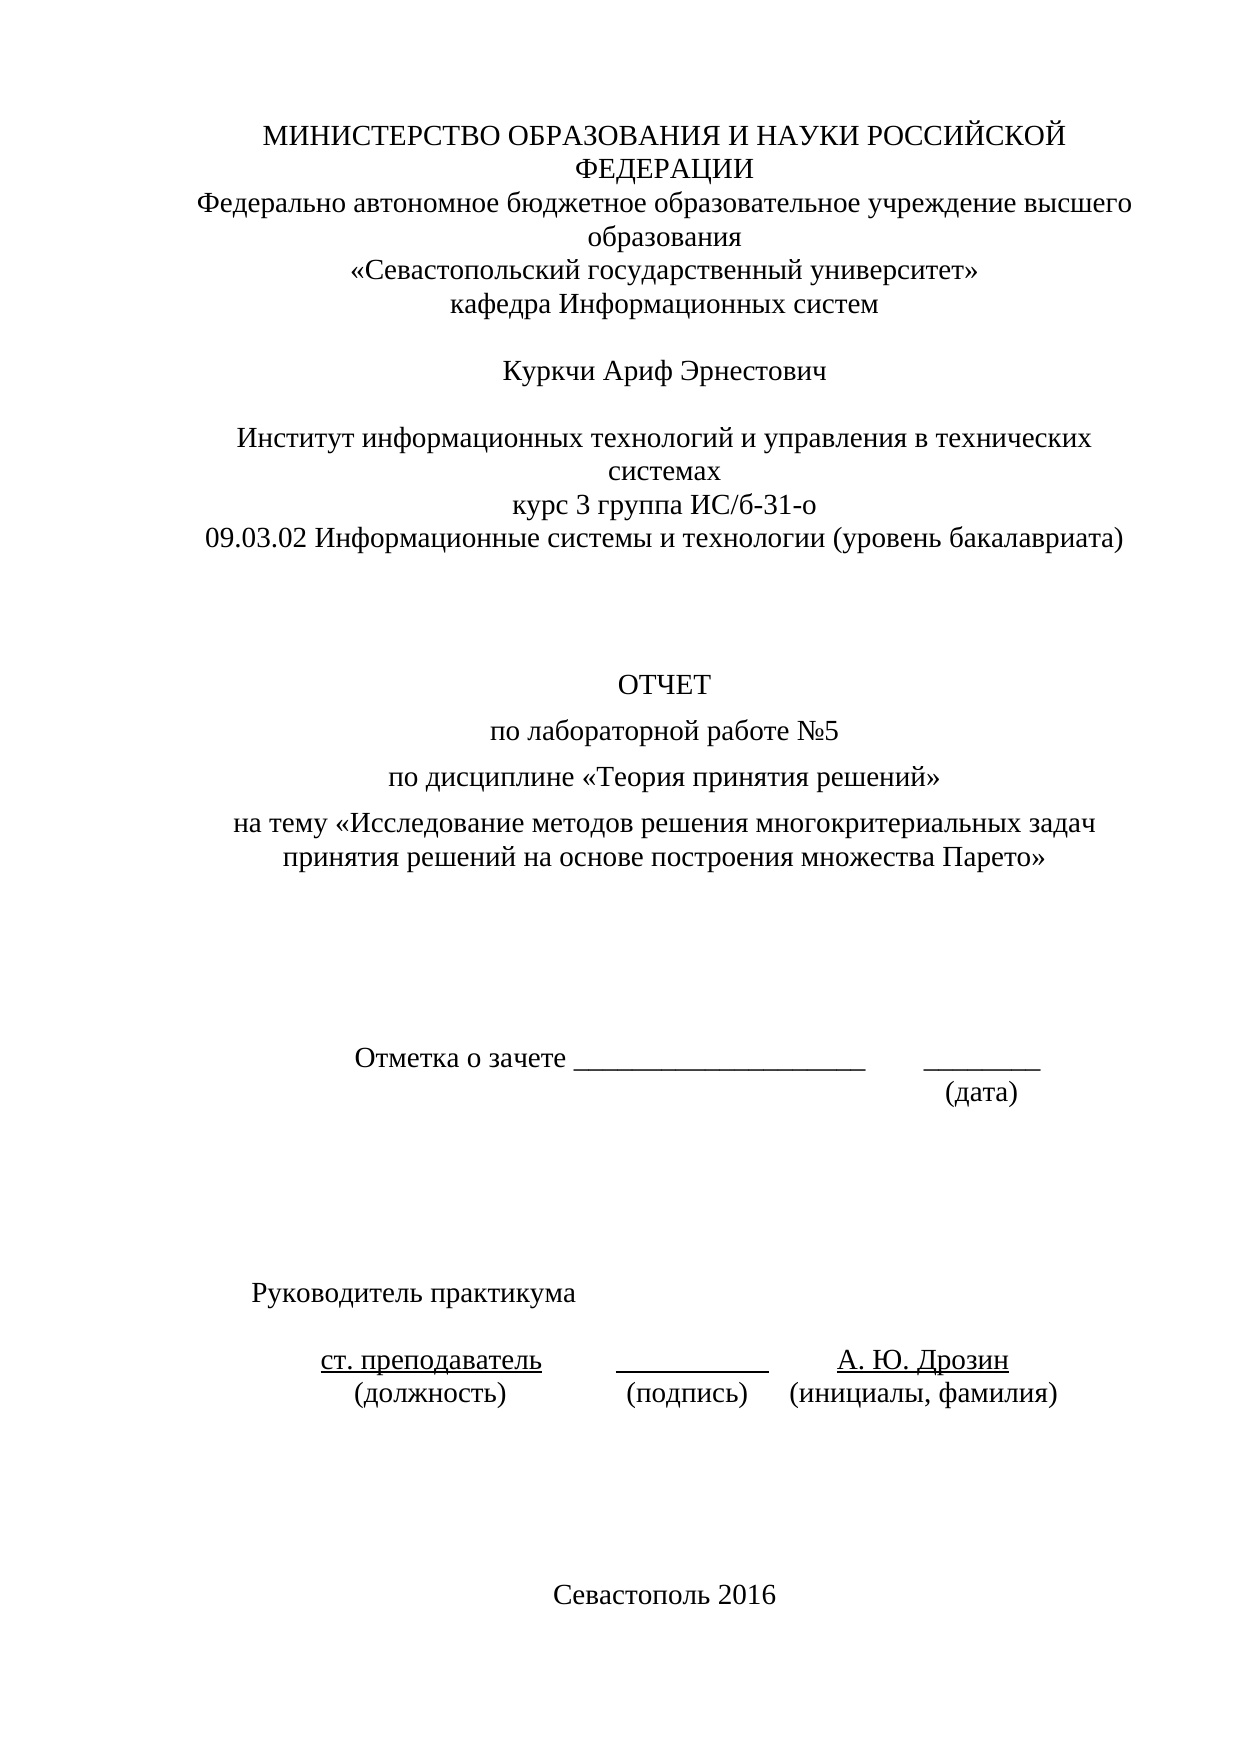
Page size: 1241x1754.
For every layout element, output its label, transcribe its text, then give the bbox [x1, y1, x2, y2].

text на тему «Исследование методов решения многокритериальных задач принятия решений на основе построения множества Парето» [177, 805, 1152, 872]
text Куркчи Ариф Эрнестович [177, 353, 1152, 386]
text ст. преподаватель А. Ю. Дрозин [177, 1342, 1152, 1376]
text ОТЧЕТ [177, 667, 1152, 701]
text «Севастопольский государственный университет» [177, 252, 1152, 286]
text Институт информационных технологий и управления в технических системах [177, 420, 1152, 487]
text по лабораторной работе №5 [177, 713, 1152, 747]
text (дата) [945, 1074, 1152, 1107]
text кафедра Информационных систем [177, 286, 1152, 319]
text Руководитель практикума [177, 1275, 1152, 1308]
text (должность) (подпись) (инициалы, фамилия) [177, 1376, 1152, 1409]
text по дисциплине «Теория принятия решений» [177, 759, 1152, 793]
text МИНИСТЕРСТВО ОБРАЗОВАНИЯ И НАУКИ РОССИЙСКОЙ ФЕДЕРАЦИИ [177, 118, 1152, 185]
text Севастополь 2016 [177, 1577, 1152, 1610]
text 09.03.02 Информационные системы и технологии (уровень бакалавриата) [177, 521, 1152, 554]
text Федерально автономное бюджетное образовательное учреждение высшего образования [177, 185, 1152, 252]
text Отметка о зачете ____________________ ________ [354, 1040, 1152, 1074]
text курс 3 группа ИС/б-31-о [177, 487, 1152, 521]
